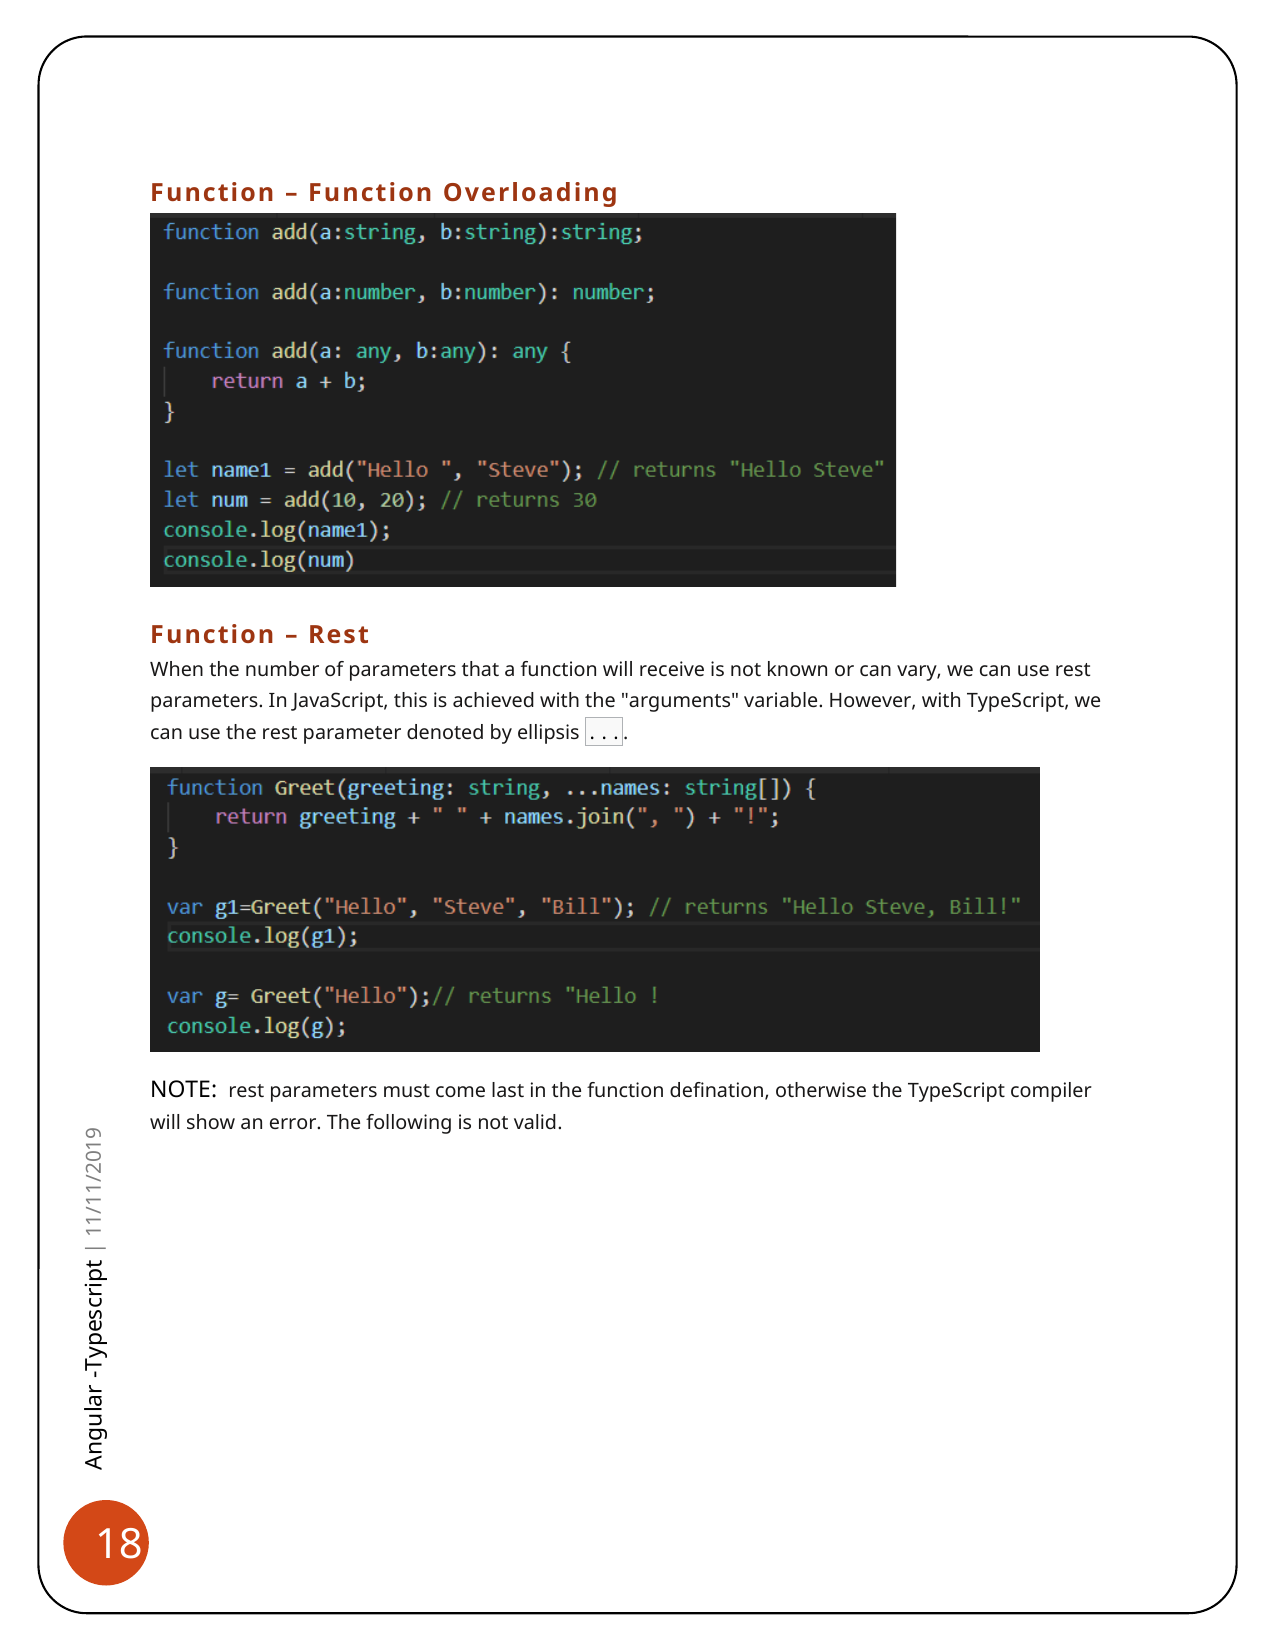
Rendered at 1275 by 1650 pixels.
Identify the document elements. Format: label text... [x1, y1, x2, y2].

subtitle Function – Rest [150, 617, 1125, 651]
text NOTE: rest parameters must come last in the function defination, otherwise the TypeScript compiler will show an error. The following is not valid. [150, 1073, 1125, 1136]
picture [150, 767, 1040, 1052]
picture [150, 213, 897, 587]
text When the number of parameters that a function will receive is not known or can vary, we can use rest parameters. In JavaScript, this is achieved with the "arguments" variable. However, with TypeScript, we can use the rest parameter denoted by ellipsis .... [150, 655, 1125, 746]
subtitle Function – Function Overloading [150, 175, 1125, 209]
